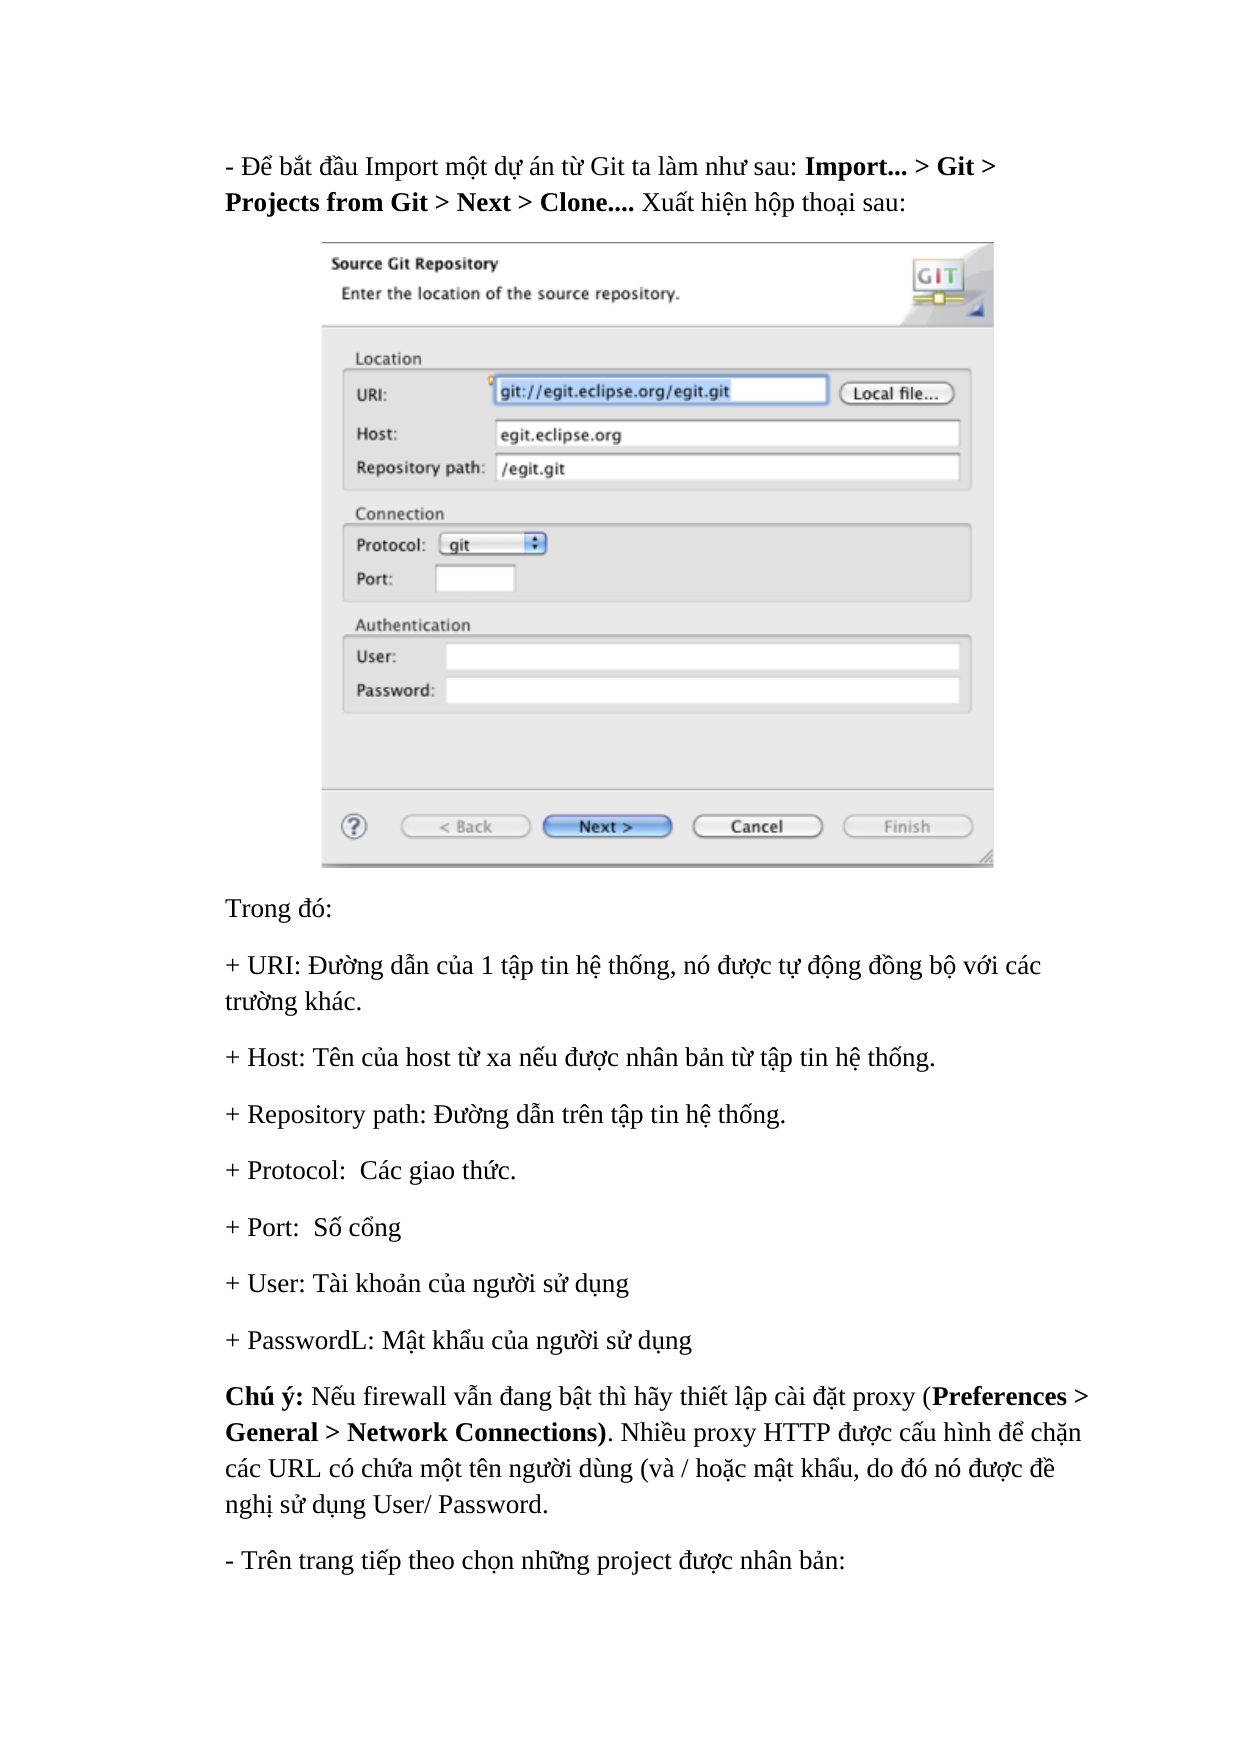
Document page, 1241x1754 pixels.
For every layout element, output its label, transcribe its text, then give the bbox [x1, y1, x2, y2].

text + PasswordL: Mật khẩu của người sử dụng [225, 1324, 1090, 1355]
text - Trên trang tiếp theo chọn những project được nhân bản: [225, 1544, 1090, 1575]
text + URI: Đường dẫn của 1 tập tin hệ thống, nó được tự động đồng bộ với các trường khác. [225, 949, 1090, 1016]
text + Port: Số cổng [225, 1211, 1090, 1242]
text + Repository path: Đường dẫn trên tập tin hệ thống. [225, 1098, 1090, 1129]
picture [321, 242, 994, 868]
text Trong đó: [225, 892, 1090, 923]
text + User: Tài khoản của người sử dụng [225, 1267, 1090, 1298]
text + Host: Tên của host từ xa nếu được nhân bản từ tập tin hệ thống. [225, 1041, 1090, 1072]
text Chú ý: Nếu firewall vẫn đang bật thì hãy thiết lập cài đặt proxy (Preferences > General > Network Connections). Nhiều proxy HTTP được cấu hình để chặn các URL có chứa một tên người dùng (và / hoặc mật khẩu, do đó nó được đề nghị sử dụng User/ Password. [225, 1381, 1090, 1519]
text - Để bắt đầu Import một dự án từ Git ta làm như sau: Import... > Git > Projects from Git > Next > Clone.... Xuất hiện hộp thoại sau: [225, 150, 1090, 217]
text + Protocol: Các giao thức. [225, 1154, 1090, 1185]
